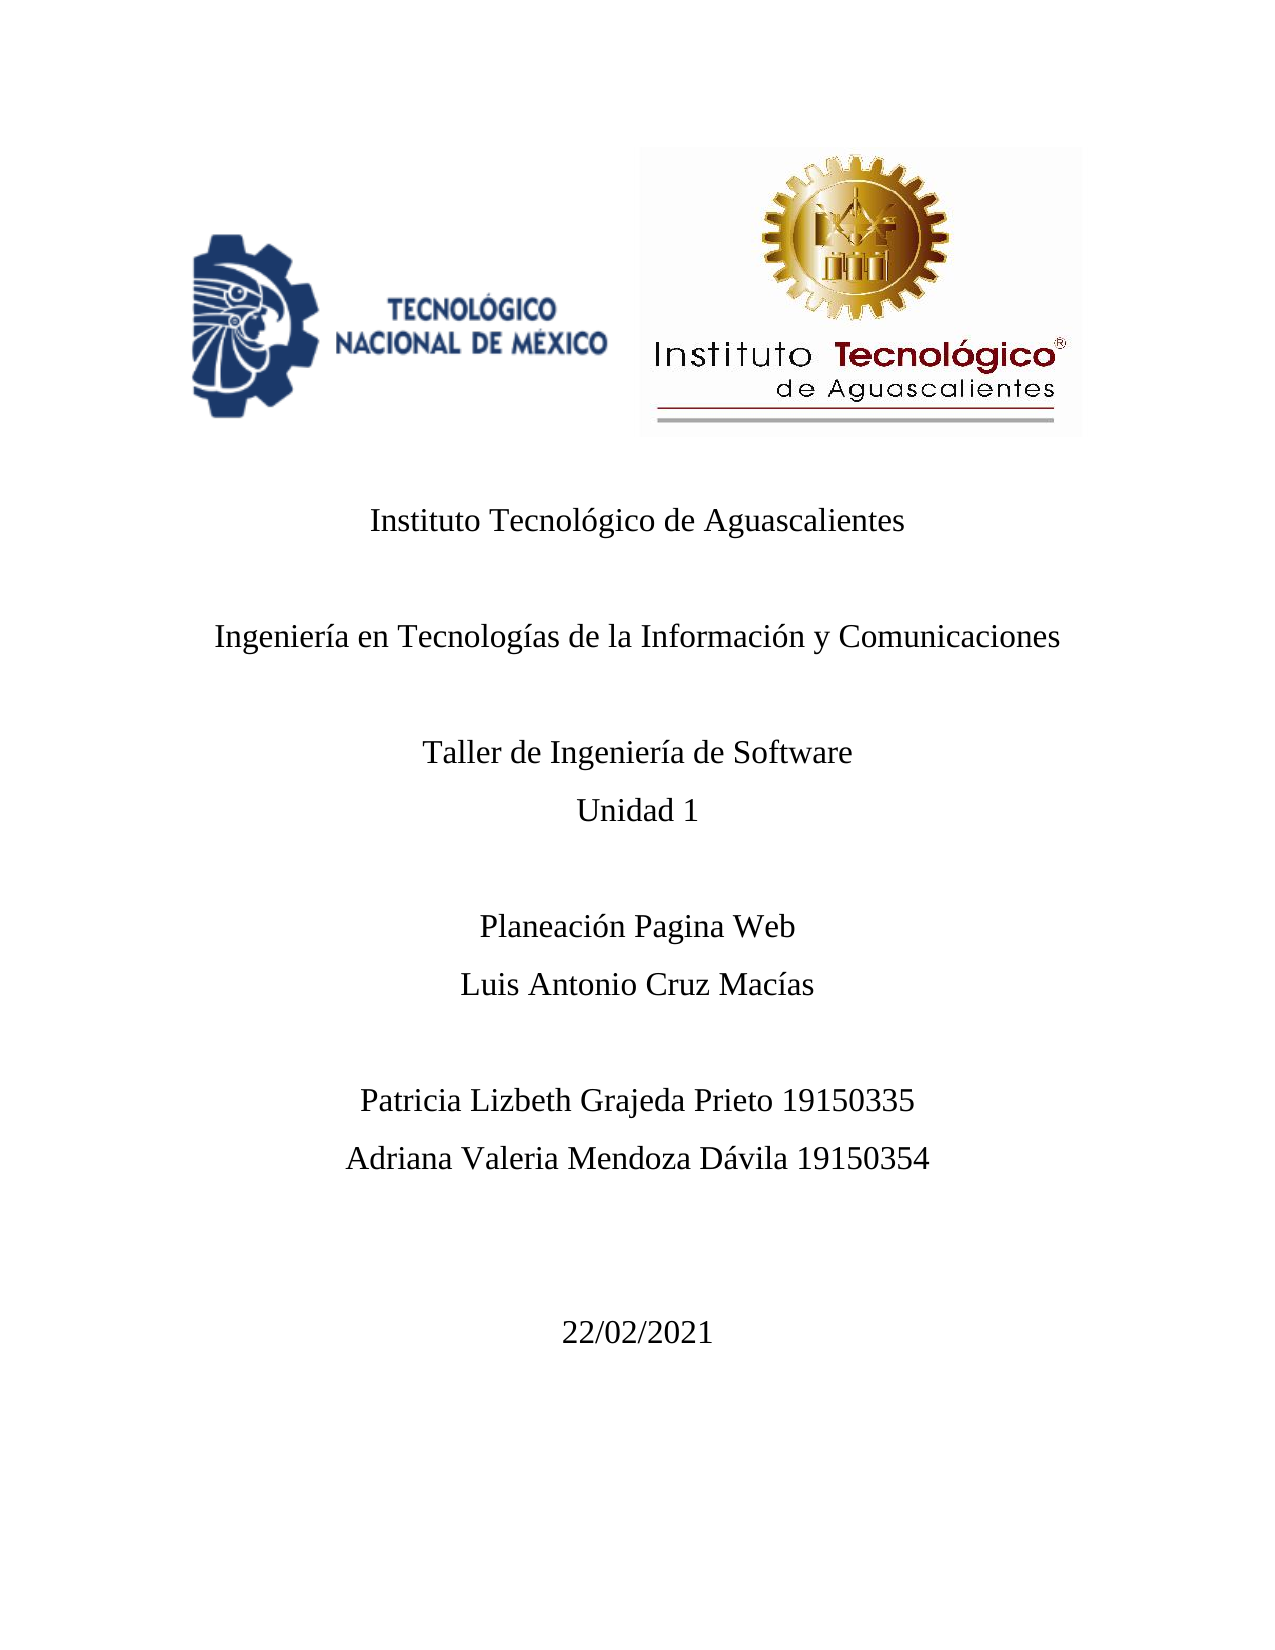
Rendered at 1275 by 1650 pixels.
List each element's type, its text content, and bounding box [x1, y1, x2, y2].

text Instituto Tecnológico de Aguascalientes [177, 500, 1098, 538]
text Patricia Lizbeth Grajeda Prieto 19150335 [177, 1080, 1098, 1119]
text Luis Antonio Cruz Macías [177, 964, 1098, 1003]
text Adriana Valeria Mendoza Dávila 19150354 [177, 1138, 1098, 1177]
text Planeación Pagina Web [177, 906, 1098, 945]
text 22/02/2021 [177, 1312, 1098, 1351]
picture [634, 147, 1088, 437]
text Ingeniería en Tecnologías de la Información y Comunicaciones [177, 616, 1098, 654]
picture [177, 217, 623, 437]
text Taller de Ingeniería de Software [177, 732, 1098, 771]
text Unidad 1 [177, 790, 1098, 829]
